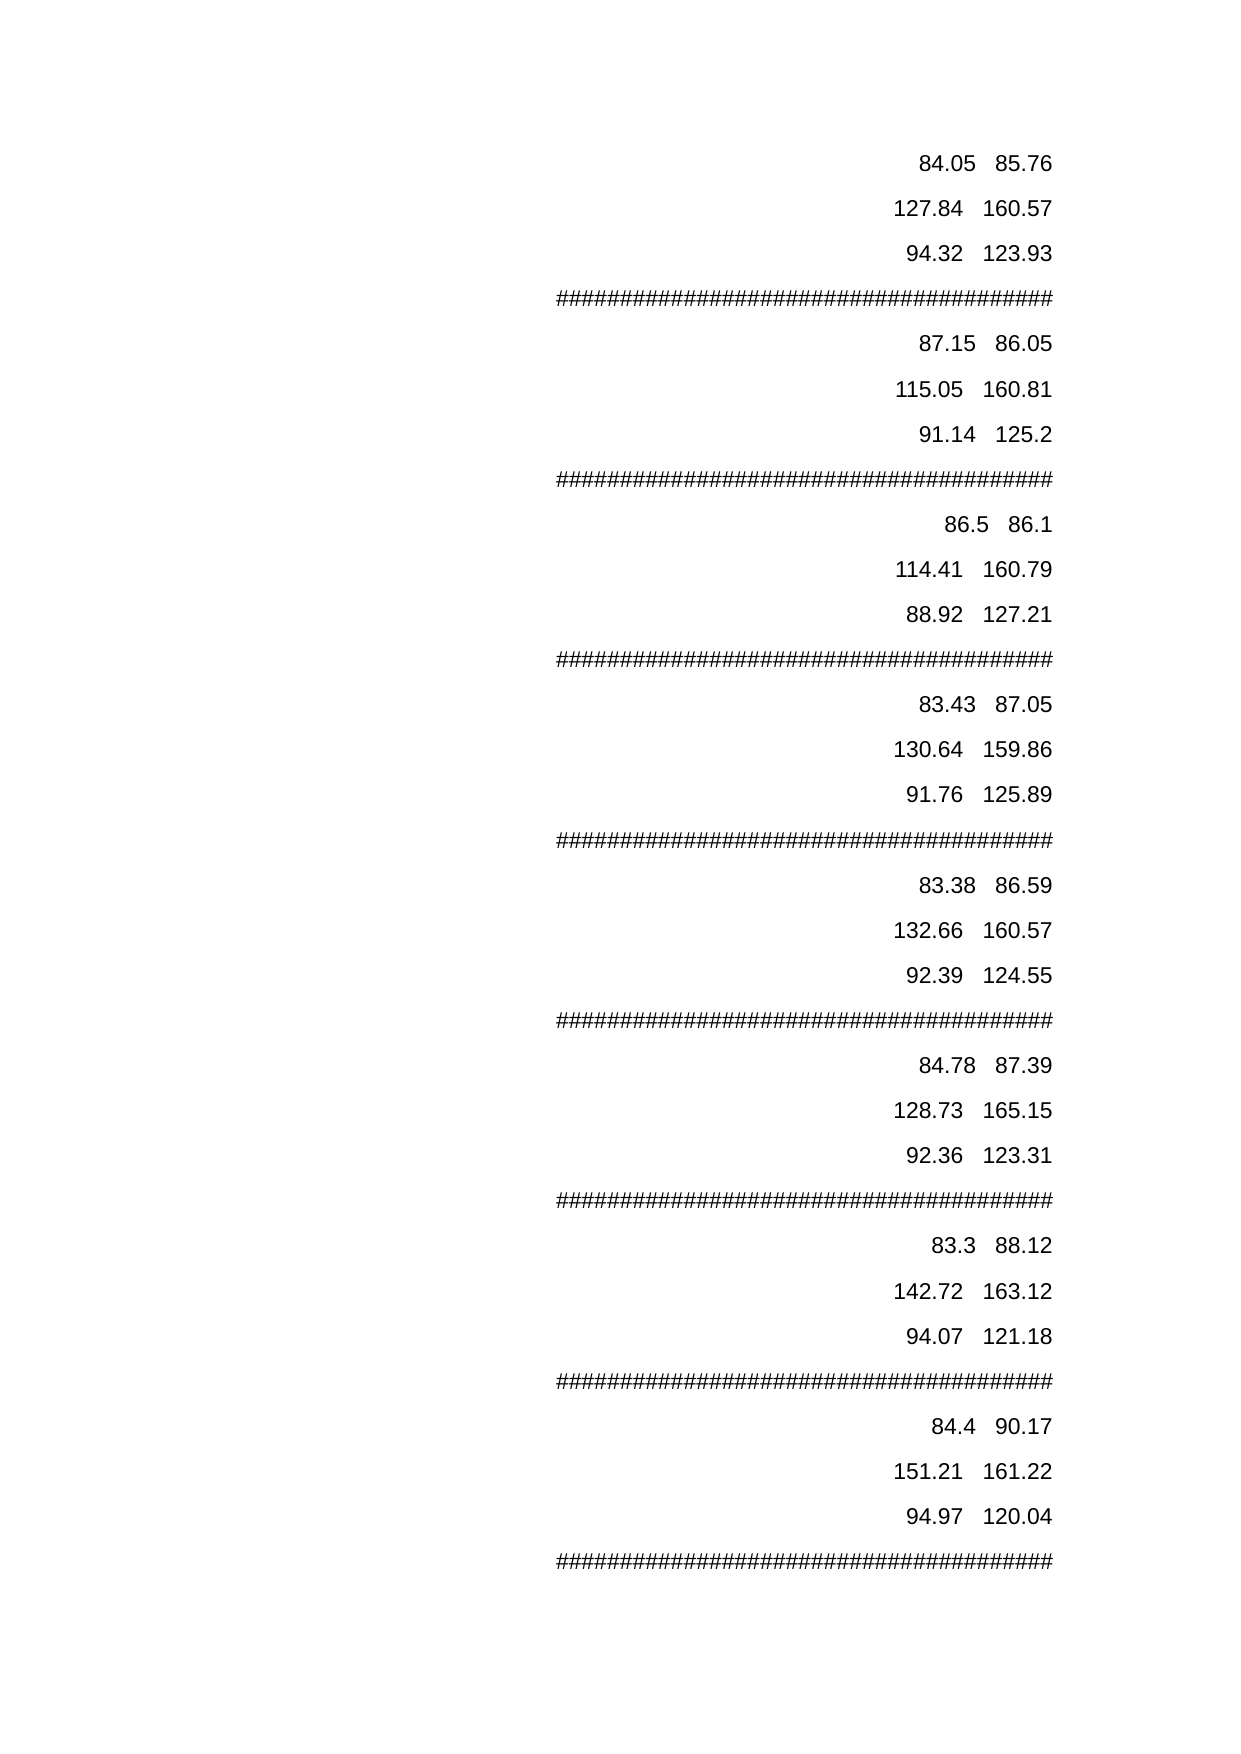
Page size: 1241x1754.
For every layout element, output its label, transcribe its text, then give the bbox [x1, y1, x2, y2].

text ####################################### [187, 1548, 1053, 1574]
text 123.93 94.32 [187, 240, 1053, 267]
text 121.18 94.07 [187, 1323, 1053, 1349]
text ####################################### [187, 827, 1053, 853]
text ####################################### [187, 1007, 1053, 1033]
text 120.04 94.97 [187, 1503, 1053, 1529]
text 160.57 127.84 [187, 195, 1053, 221]
text ####################################### [187, 1187, 1053, 1214]
text ####################################### [187, 466, 1053, 492]
text 87.05 83.43 [187, 691, 1053, 718]
text 125.89 91.76 [187, 781, 1053, 808]
text 125.2 91.14 [187, 421, 1053, 447]
text ####################################### [187, 1368, 1053, 1394]
text 85.76 84.05 [187, 150, 1053, 176]
text 123.31 92.36 [187, 1142, 1053, 1169]
text 127.21 88.92 [187, 601, 1053, 627]
text 124.55 92.39 [187, 962, 1053, 988]
text 86.59 83.38 [187, 872, 1053, 898]
text ####################################### [187, 285, 1053, 312]
text 90.17 84.4 [187, 1413, 1053, 1439]
text 160.81 115.05 [187, 376, 1053, 402]
text 163.12 142.72 [187, 1278, 1053, 1304]
text 161.22 151.21 [187, 1458, 1053, 1484]
text ####################################### [187, 646, 1053, 672]
text 159.86 130.64 [187, 736, 1053, 763]
text 165.15 128.73 [187, 1097, 1053, 1123]
text 160.57 132.66 [187, 917, 1053, 943]
text 86.05 87.15 [187, 330, 1053, 357]
text 86.1 86.5 [187, 511, 1053, 537]
text 88.12 83.3 [187, 1232, 1053, 1259]
text 87.39 84.78 [187, 1052, 1053, 1078]
text 160.79 114.41 [187, 556, 1053, 582]
